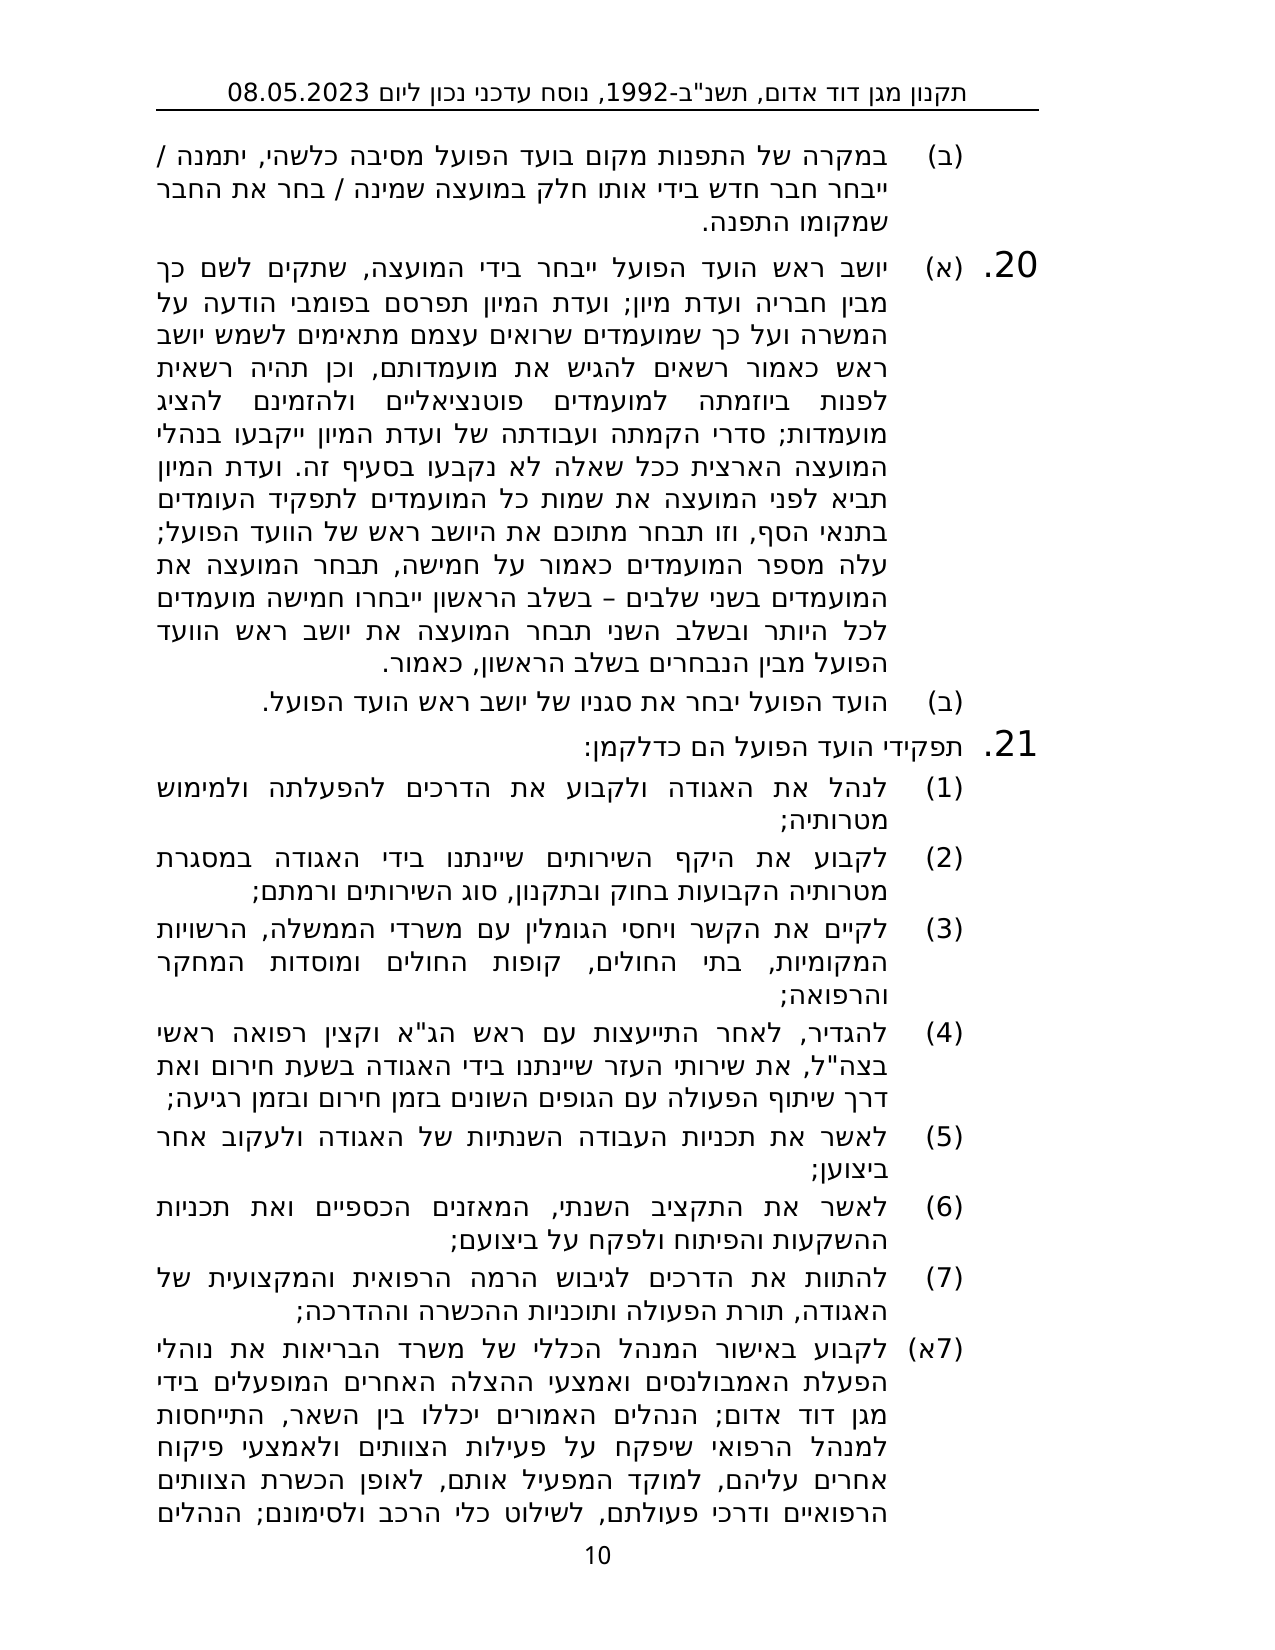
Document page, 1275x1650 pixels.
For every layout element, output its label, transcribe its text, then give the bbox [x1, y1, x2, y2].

text 21. תפקידי הועד הפועל הם כדלקמן: [156, 768, 1039, 809]
text (7) להתוות את הדרכים לגיבוש הרמה הרפואית והמקצועית של האגודה, תורת הפעולה ותוכניות ההכשרה וההדרכה; [156, 1307, 964, 1371]
text 20. (א) יושב ראש הועד הפועל ייבחר בידי המועצה, שתקים לשם כך מבין חבריה ועדת מיון; ועדת המיון תפרסם בפומבי הודעה על המשרה ועל כך שמועמדים שרואים עצמם מתאימים לשמש יושב ראש כאמור רשאים להגיש את מועמדותם, וכן תהיה רשאית לפנות ביוזמתה למועמדים פוטנציאליים ולהזמינם להציג מועמדות; סדרי הקמתה ועבודתה של ועדת המיון ייקבעו בנהלי המועצה הארצית ככל שאלה לא נקבעו בסעיף זה. ועדת המיון תביא לפני המועצה את שמות כל המועמדים לתפקיד העומדים בתנאי הסף, וזו תבחר מתוכם את היושב ראש של הוועד הפועל; עלה מספר המועמדים כאמור על חמישה, תבחר המועצה את המועמדים בשני שלבים – בשלב הראשון ייבחרו חמישה מועמדים לכל היותר ובשלב השני תבחר המועצה את יושב ראש הוועד הפועל מבין הנבחרים בשלב הראשון, כאמור. [156, 288, 1039, 723]
text (5) לאשר את תכניות העבודה השנתיות של האגודה ולעקוב אחר ביצוען; [156, 1165, 964, 1229]
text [156, 1377, 964, 1540]
text (6) לאשר את התקציב השנתי, המאזנים הכספיים ואת תכניות ההשקעות והפיתוח ולפקח על ביצועם; [156, 1236, 964, 1300]
text (4) להגדיר, לאחר התייעצות עם ראש הג"א וקצין רפואה ראשי בצה"ל, את שירותי העזר שיינתנו בידי האגודה בשעת חירום ואת דרך שיתוף הפעולה עם הגופים השונים בזמן חירום ובזמן רגיעה; [156, 1061, 964, 1158]
text (ב) במקרה של התפנות מקום בועד הפועל מסיבה כלשהי, יתמנה / ייבחר חבר חדש בידי אותו חלק במועצה שמינה / בחר את החבר שמקומו התפנה. [156, 185, 964, 282]
text (3) לקיים את הקשר ויחסי הגומלין עם משרדי הממשלה, הרשויות המקומיות, בתי החולים, קופות החולים ומוסדות המחקר והרפואה; [156, 958, 964, 1055]
text (ב) הועד הפועל יבחר את סגניו של יושב ראש הועד הפועל. [156, 730, 964, 761]
text (6) חבר שייבחר בידי עובדי האגודה. [156, 147, 889, 178]
text (1) לנהל את האגודה ולקבוע את הדרכים להפעלתה ולמימוש מטרותיה; [156, 816, 964, 880]
text (2) לקבוע את היקף השירותים שיינתנו בידי האגודה במסגרת מטרותיה הקבועות בחוק ובתקנון, סוג השירותים ורמתם; [156, 887, 964, 951]
